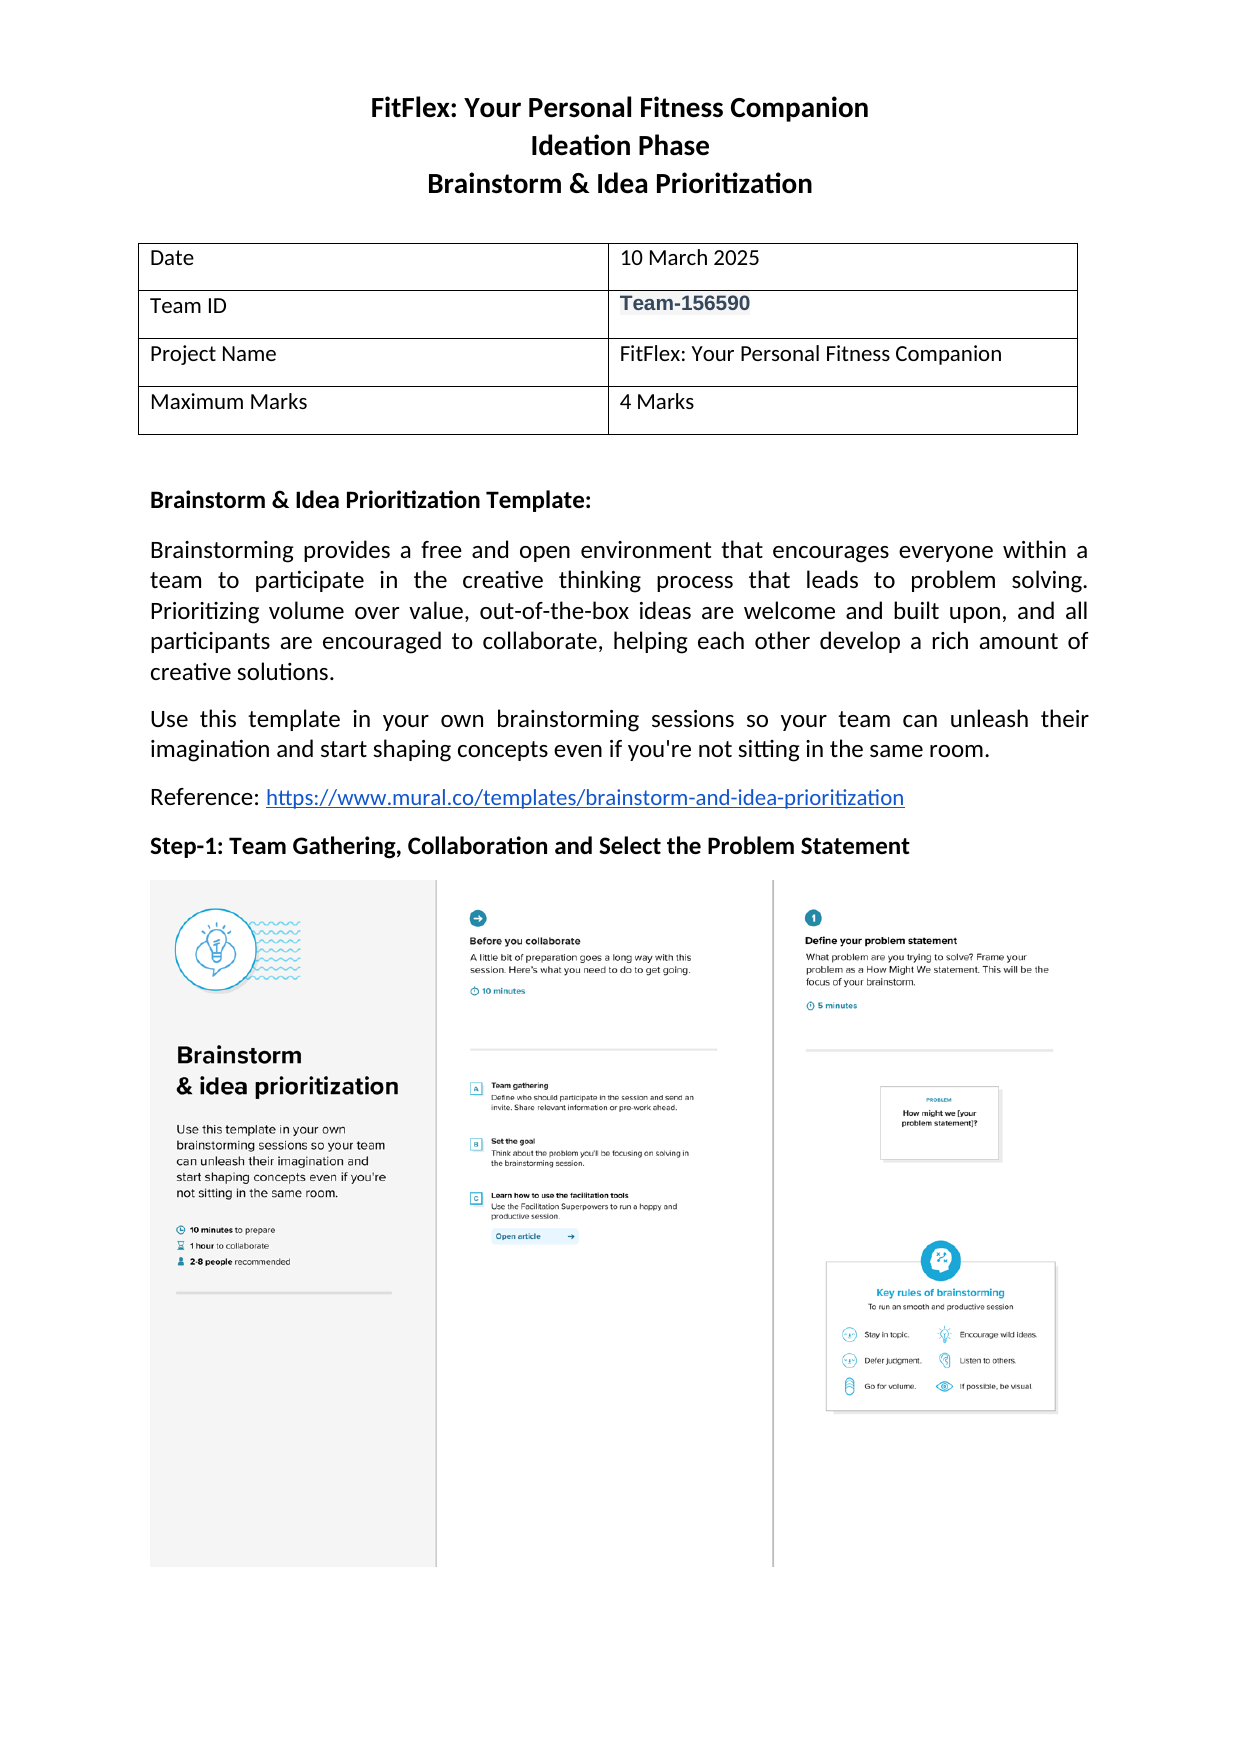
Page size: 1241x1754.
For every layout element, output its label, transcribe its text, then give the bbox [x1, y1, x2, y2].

table_cell Team-156590 [609, 291, 1077, 338]
text Step-1: Team Gathering, Collaboration and Select the Problem Statement [150, 830, 1090, 861]
table_header 10 March 2025 [609, 244, 1077, 290]
table_cell 4 Marks [609, 387, 1077, 434]
text Brainstorm & Idea Prioritization [150, 166, 1090, 201]
table_cell FitFlex: Your Personal Fitness Companion [609, 339, 1077, 386]
table_cell Team ID [139, 291, 608, 338]
text Reference: https://www.mural.co/templates/brainstorm-and-idea-prioritization [150, 781, 1090, 811]
text Ideation Phase [150, 127, 1090, 163]
table_header Date [139, 244, 608, 290]
table_cell Project Name [139, 339, 608, 386]
text Brainstorming provides a free and open environment that encourages everyone within a team to participate in the creative thinking process that leads to problem solving. Prioritizing volume over value, out-of-the-box ideas are welcome and built upon, and all participants are encouraged to collaborate, helping each other develop a rich amount of creative solutions. [150, 534, 1090, 686]
text Brainstorm & Idea Prioritization Template: [150, 484, 1090, 515]
text FitFlex: Your Personal Fitness Companion [150, 89, 1090, 124]
text Use this template in your own brainstorming sessions so your team can unleash their imagination and start shaping concepts even if you're not sitting in the same room. [150, 703, 1090, 764]
picture [150, 880, 1091, 1567]
table_cell Maximum Marks [139, 387, 608, 434]
